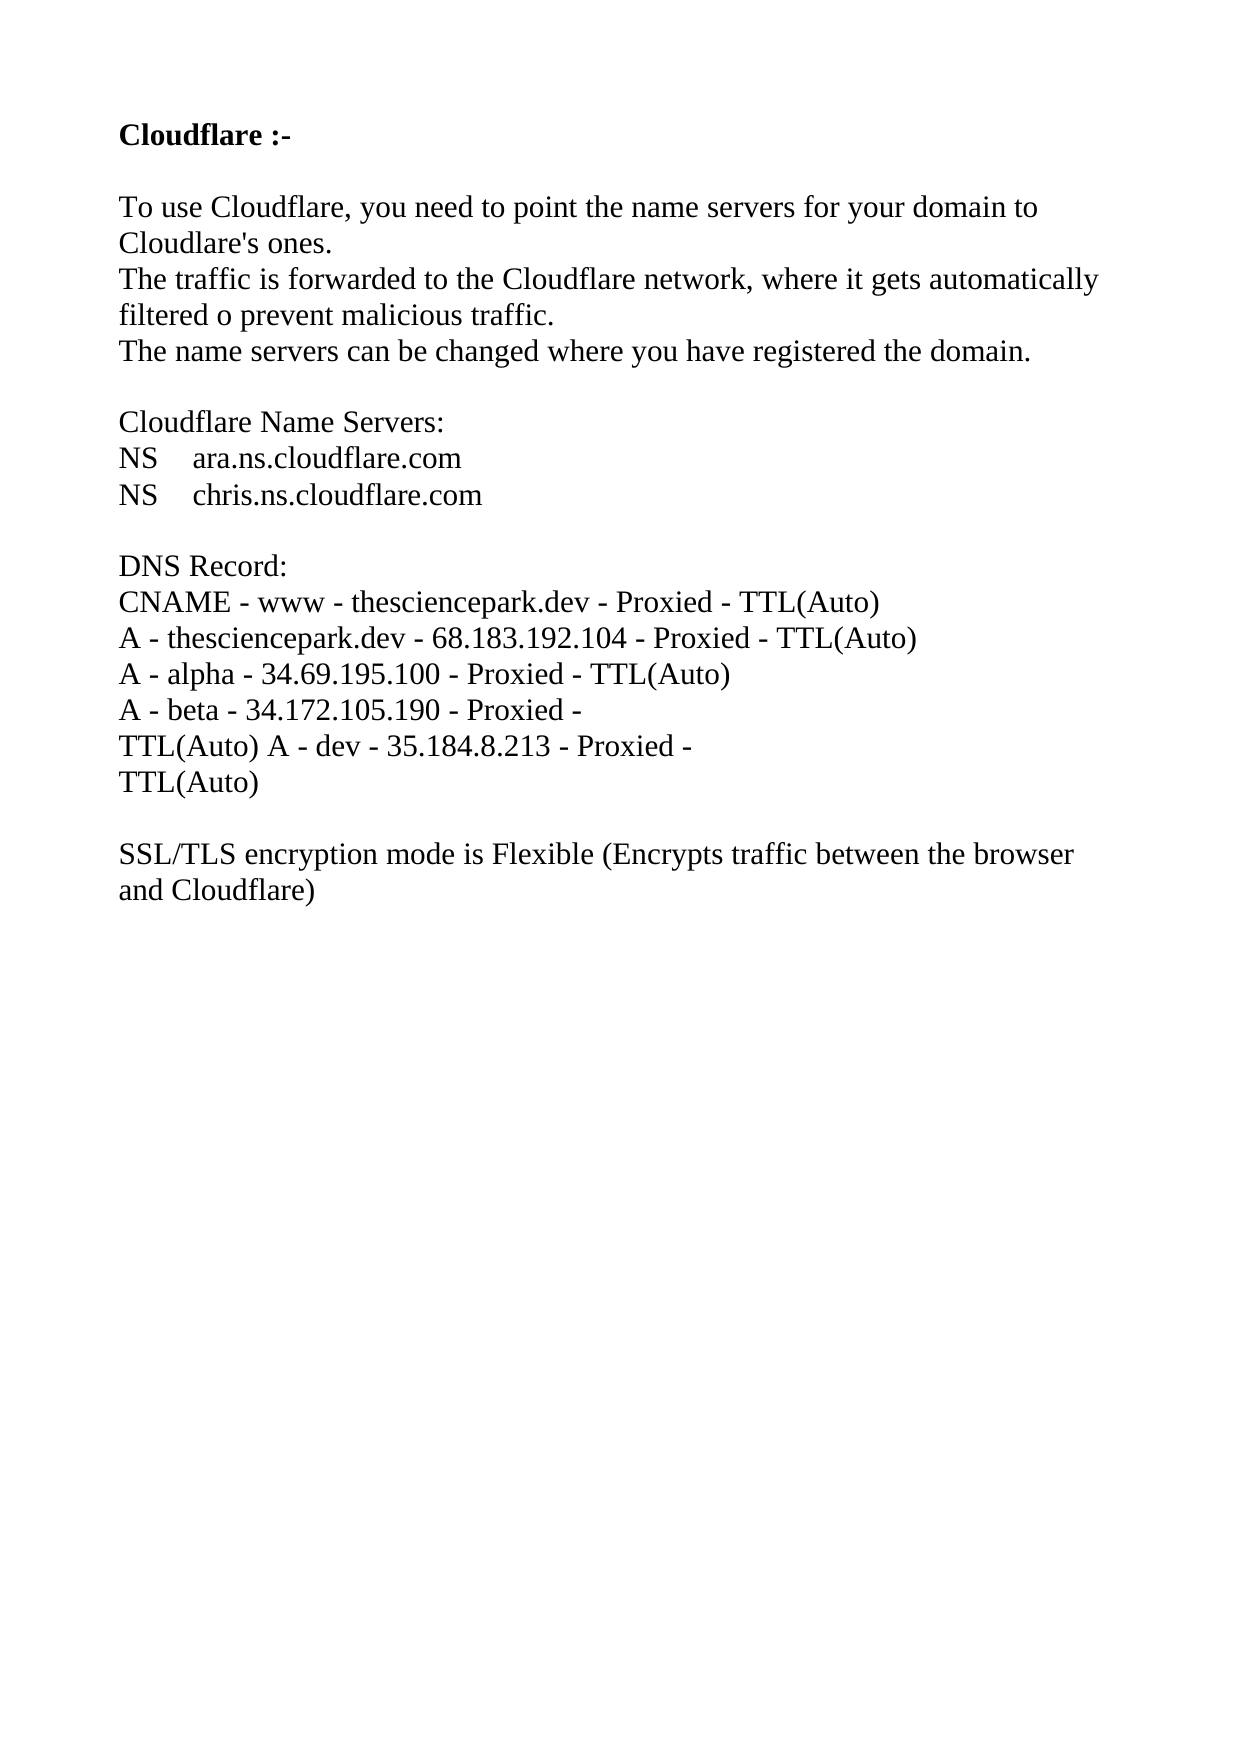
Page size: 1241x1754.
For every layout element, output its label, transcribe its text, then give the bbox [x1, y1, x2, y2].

text The name servers can be changed where you have registered the domain. [118, 332, 1132, 368]
text DNS Record: [118, 547, 1132, 583]
text The traffic is forwarded to the Cloudflare network, where it gets automatically filtered o prevent malicious traffic. [118, 260, 1132, 332]
subtitle Cloudflare :- [118, 116, 1132, 152]
text SSL/TLS encryption mode is Flexible (Encrypts traffic between the browser and Cloudflare) [118, 835, 1080, 907]
text To use Cloudflare, you need to point the name servers for your domain to Cloudlare's ones. [118, 188, 1132, 260]
text NS ara.ns.cloudflare.com NS chris.ns.cloudflare.com [118, 440, 484, 512]
text CNAME - www - thesciencepark.dev - Proxied - TTL(Auto) [118, 583, 1132, 619]
text A - beta - 34.172.105.190 - Proxied - TTL(Auto) A - dev - 35.184.8.213 - Proxied - TTL(Auto) [118, 691, 728, 799]
text Cloudflare Name Servers: [118, 404, 1132, 440]
text A - thesciencepark.dev - 68.183.192.104 - Proxied - TTL(Auto) A - alpha - 34.69.195.100 - Proxied - TTL(Auto) [118, 619, 932, 691]
